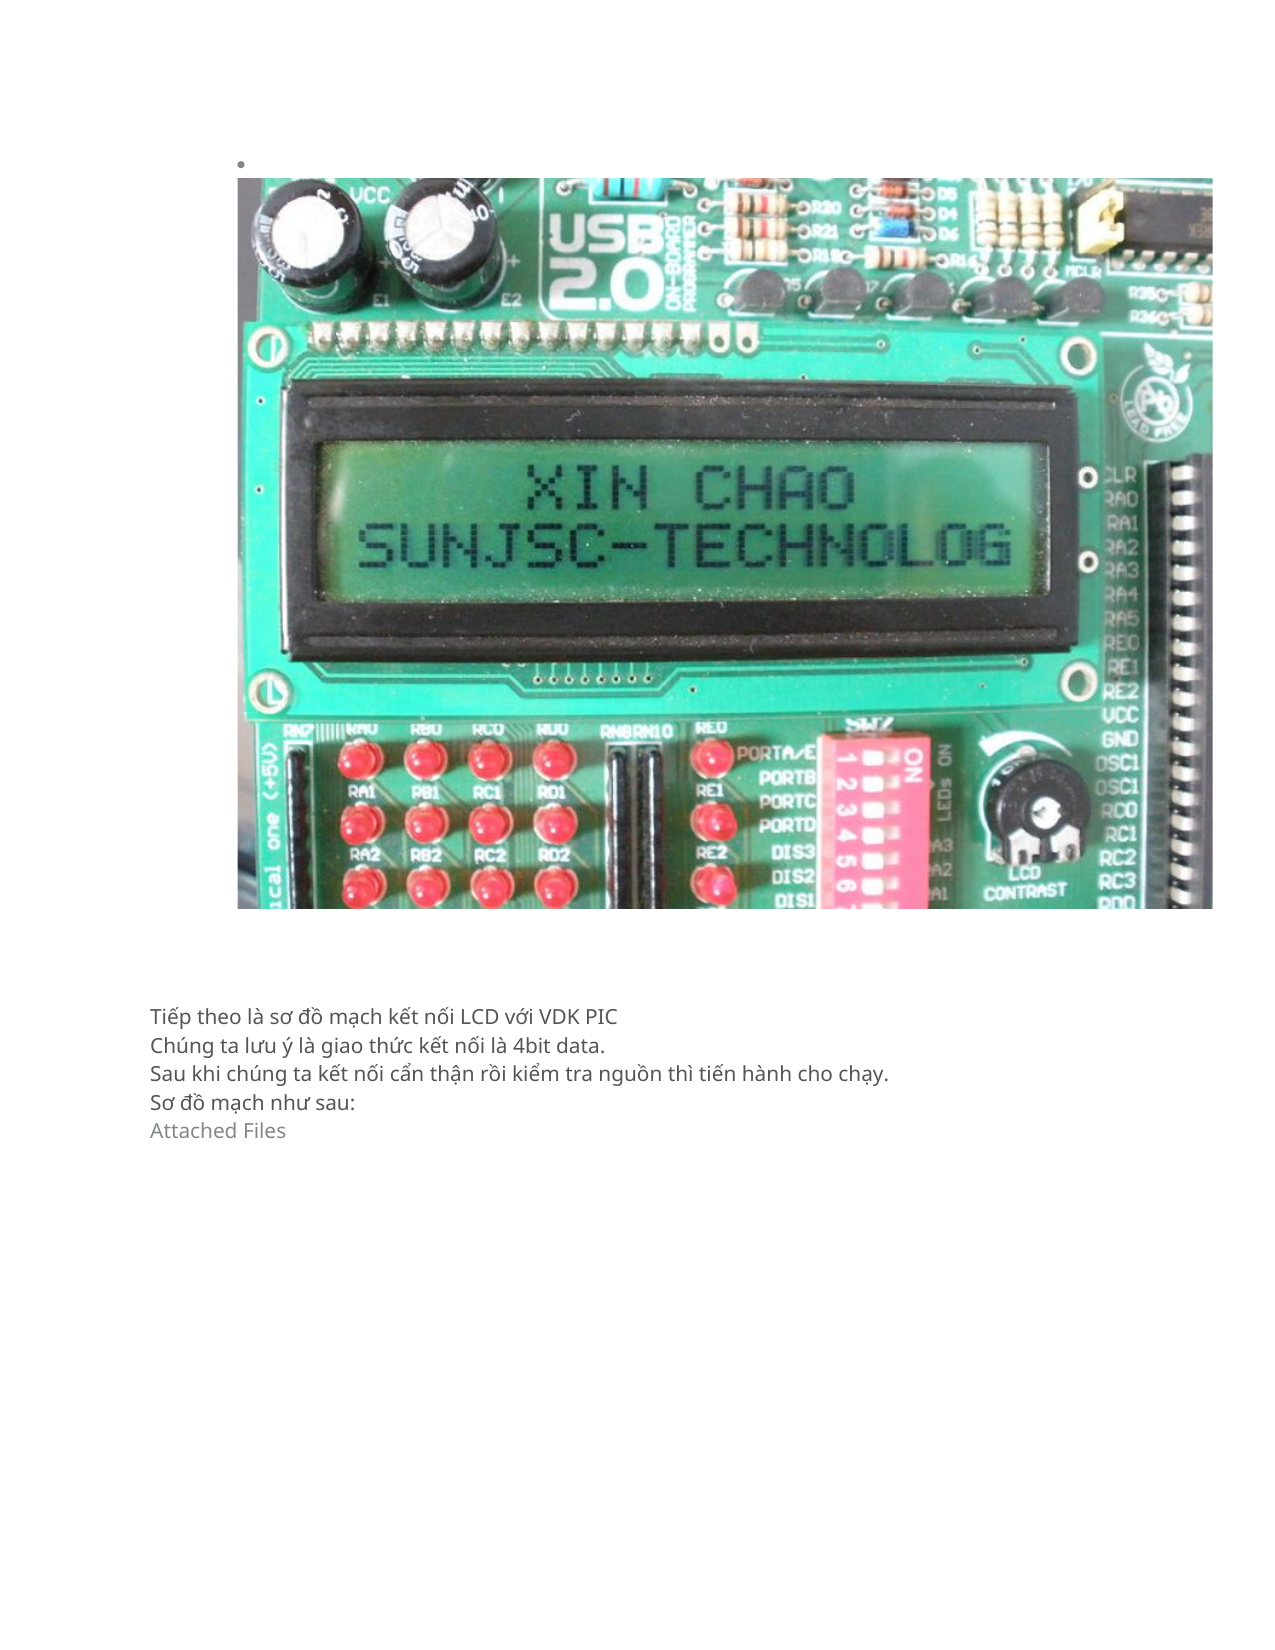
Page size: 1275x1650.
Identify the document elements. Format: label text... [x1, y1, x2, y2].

picture [237, 178, 1213, 909]
text Attached Files [150, 1116, 1125, 1144]
text Tiếp theo là sơ đồ mạch kết nối LCD với VDK PIC Chúng ta lưu ý là giao thức kết nối là 4bit data. Sau khi chúng ta kết nối cẩn thận rồi kiểm tra nguồn thì tiến hành cho chạy. Sơ đồ mạch như sau: [355, 1002, 1125, 1116]
